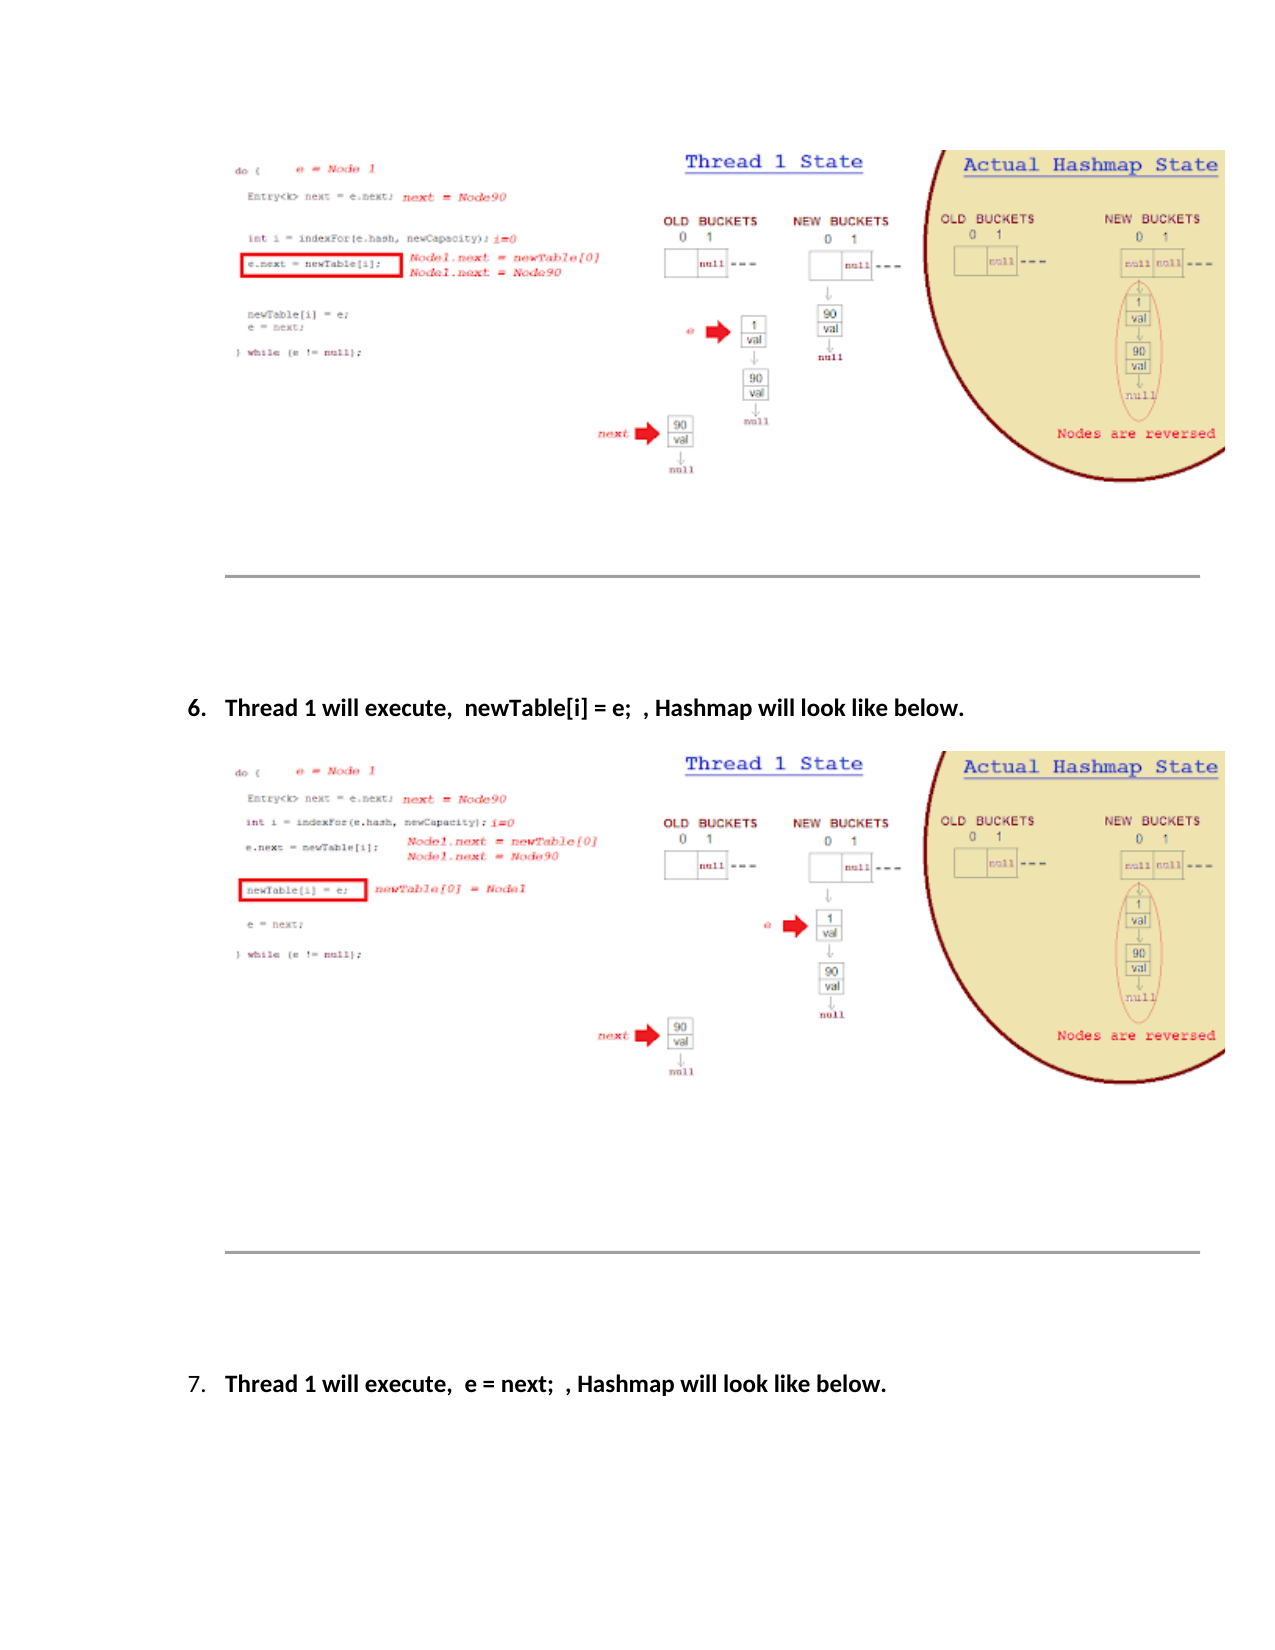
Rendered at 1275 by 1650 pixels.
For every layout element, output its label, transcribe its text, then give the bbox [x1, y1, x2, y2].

list Thread 1 will execute, e = next; , Hashmap will look like below. [187, 1354, 1125, 1399]
picture [225, 751, 1225, 1087]
picture [225, 150, 1225, 485]
list Thread 1 will execute, newTable[i] = e; , Hashmap will look like below. [187, 678, 1125, 723]
